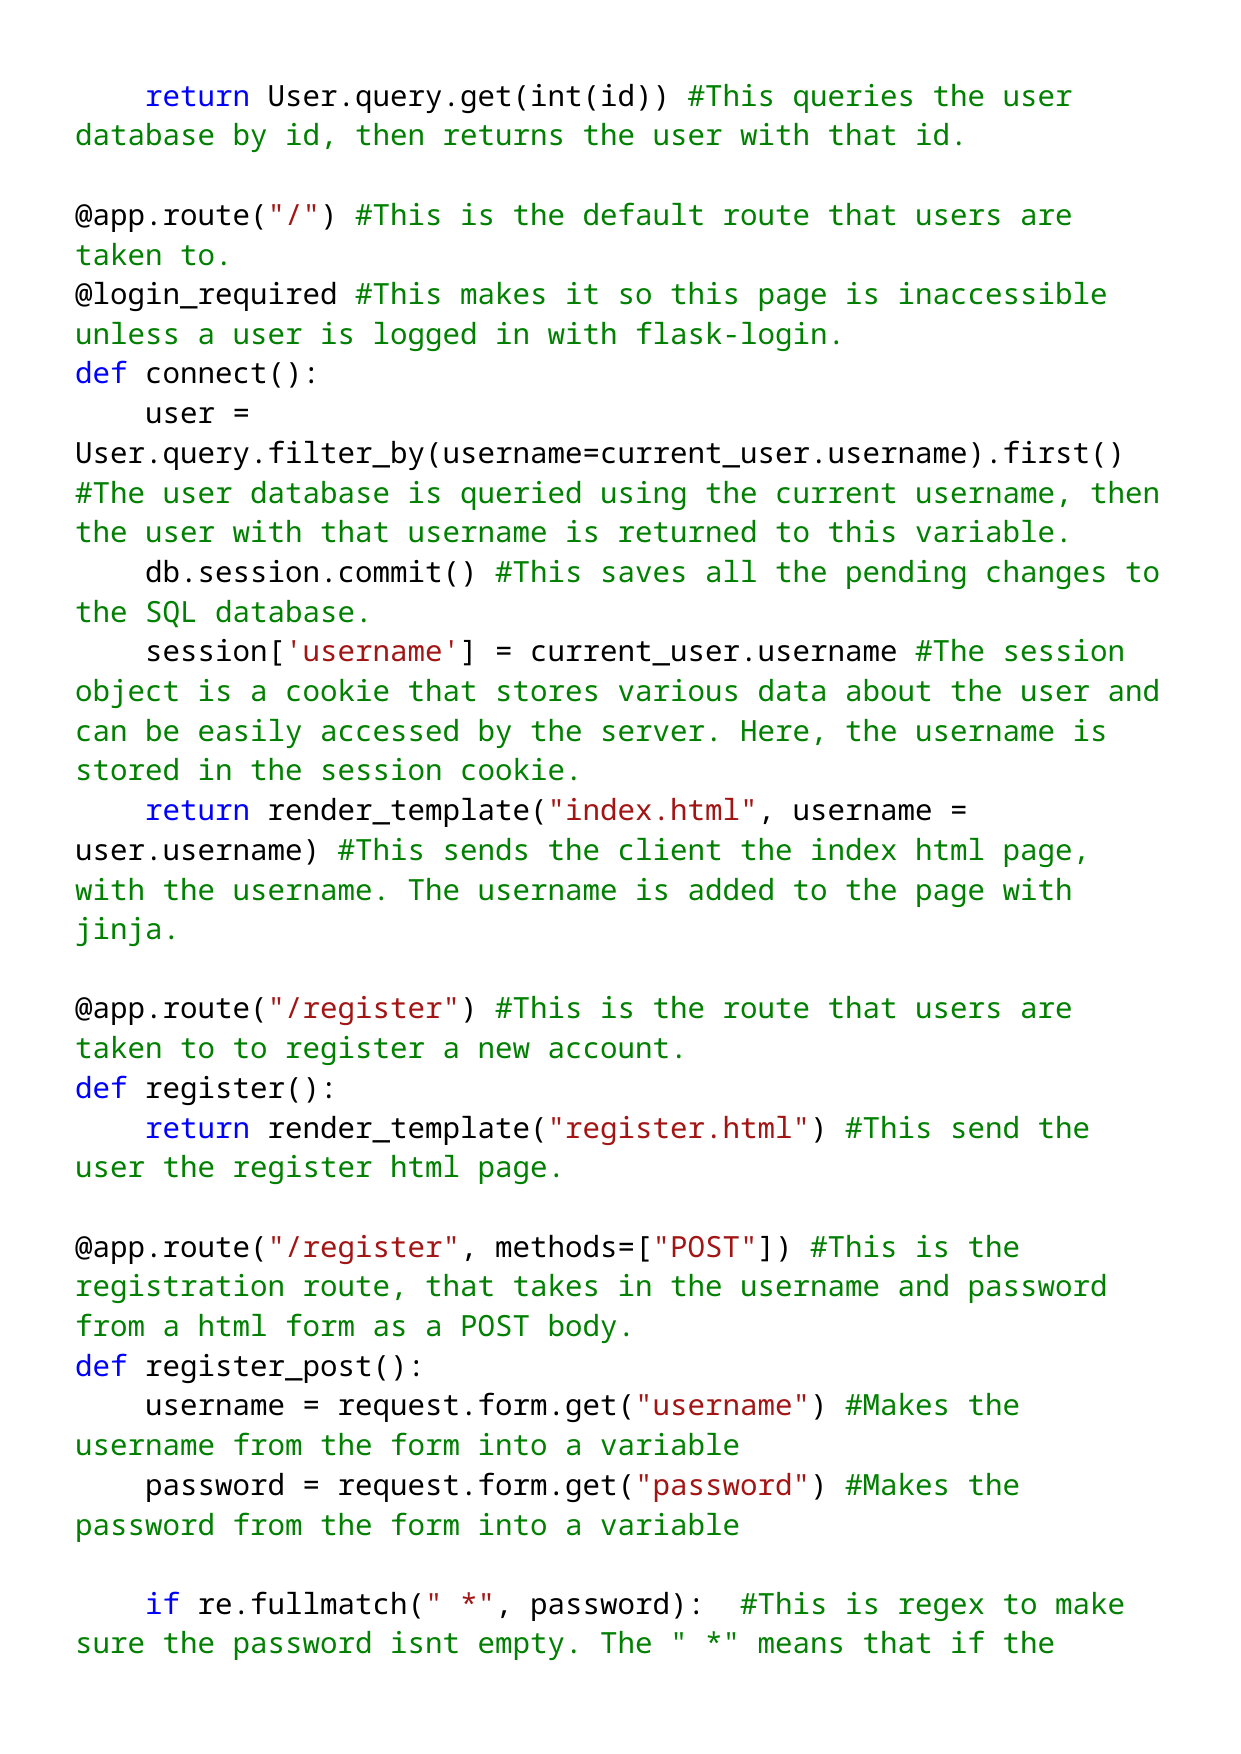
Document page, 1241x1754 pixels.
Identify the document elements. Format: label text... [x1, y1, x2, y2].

text def register(): [75, 1067, 1165, 1107]
text @login_required #This makes it so this page is inaccessible unless a user is logged in with flask-login. [75, 273, 1165, 353]
text @app.route("/register", methods=["POST"]) #This is the registration route, that takes in the username and password from a html form as a POST body. [75, 1226, 1165, 1345]
text password = request.form.get("password") #Makes the password from the form into a variable [75, 1464, 1165, 1543]
text return render_template("index.html", username = user.username) #This sends the client the index html page, with the username. The username is added to the page with jinja. [75, 789, 1165, 948]
text @app.route("/") #This is the default route that users are taken to. [75, 194, 1165, 273]
text def register_post(): [75, 1345, 1165, 1385]
text @app.route("/register") #This is the route that users are taken to to register a new account. [75, 988, 1165, 1067]
text return render_template("register.html") #This send the user the register html page. [75, 1107, 1165, 1186]
text db.session.commit() #This saves all the pending changes to the SQL database. [75, 551, 1165, 631]
text user = User.query.filter_by(username=current_user.username).first() #The user database is queried using the current username, then the user with that username is returned to this variable. [75, 392, 1165, 551]
text session['username'] = current_user.username #The session object is a cookie that stores various data about the user and can be easily accessed by the server. Here, the username is stored in the session cookie. [75, 631, 1165, 789]
text username = request.form.get("username") #Makes the username from the form into a variable [75, 1385, 1165, 1464]
text return User.query.get(int(id)) #This queries the user database by id, then returns the user with that id. [75, 75, 1165, 154]
text def connect(): [75, 353, 1165, 392]
